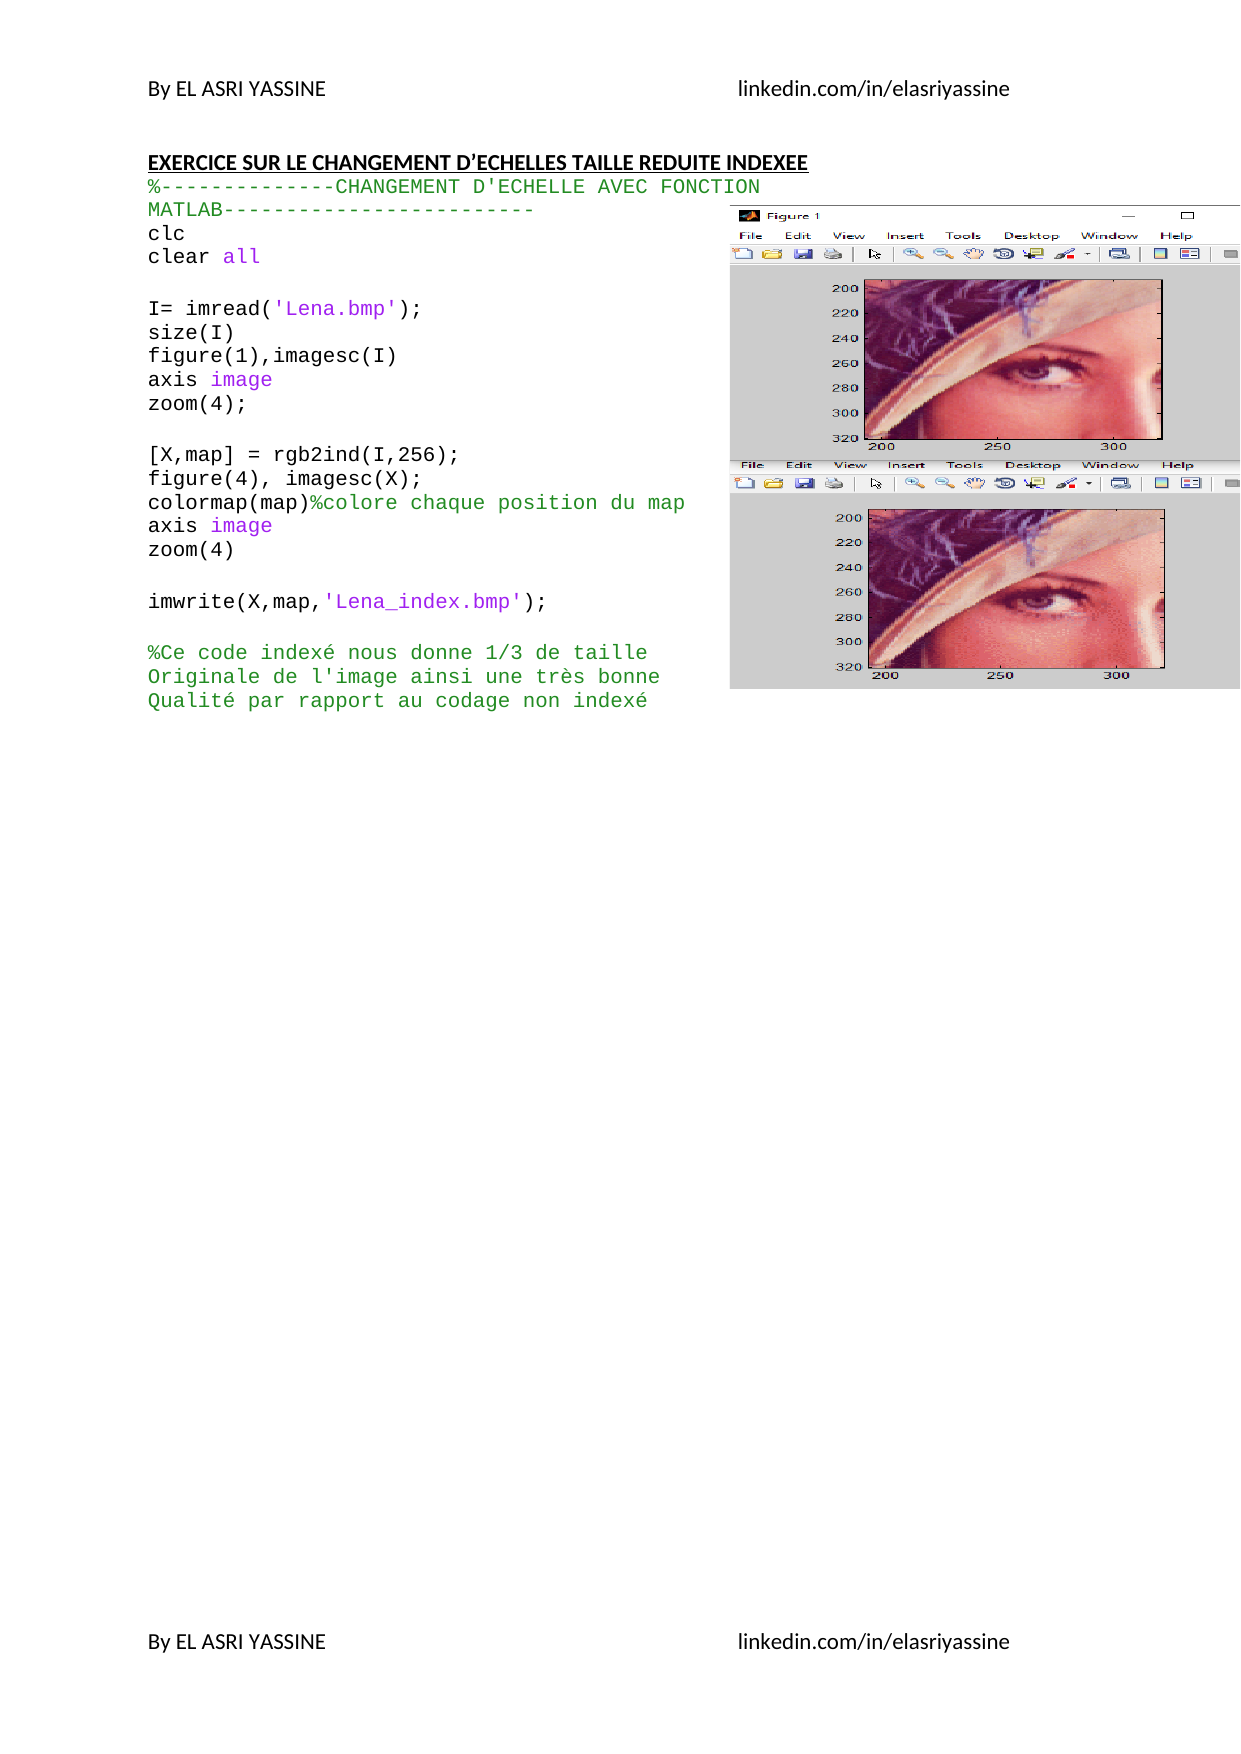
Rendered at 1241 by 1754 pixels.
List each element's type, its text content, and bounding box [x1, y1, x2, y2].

text figure(1),imagesc(I) [148, 346, 714, 369]
text Originale de l'image ainsi une très bonne [148, 666, 714, 690]
text clear all [148, 247, 714, 270]
text zoom(4) [148, 539, 714, 563]
text %--------------CHANGEMENT D'ECHELLE AVEC FONCTION MATLAB------------------------- [148, 176, 1093, 223]
text zoom(4); [148, 393, 714, 416]
text [X,map] = rgb2ind(I,256); [148, 444, 714, 468]
text clc [148, 223, 714, 247]
text Qualité par rapport au codage non indexé [148, 690, 714, 713]
text axis image [148, 515, 714, 539]
text %Ce code indexé nous donne 1/3 de taille [148, 642, 714, 666]
text EXERCICE SUR LE CHANGEMENT D’ECHELLES TAILLE REDUITE INDEXEE [148, 148, 1093, 176]
text imwrite(X,map,'Lena_index.bmp'); [148, 591, 714, 614]
text I= imread('Lena.bmp'); [148, 298, 714, 322]
text figure(4), imagesc(X); [148, 468, 714, 492]
text colormap(map)%colore chaque position du map [148, 492, 714, 515]
picture [729, 205, 1241, 689]
text size(I) [148, 322, 714, 346]
text axis image [148, 369, 714, 393]
